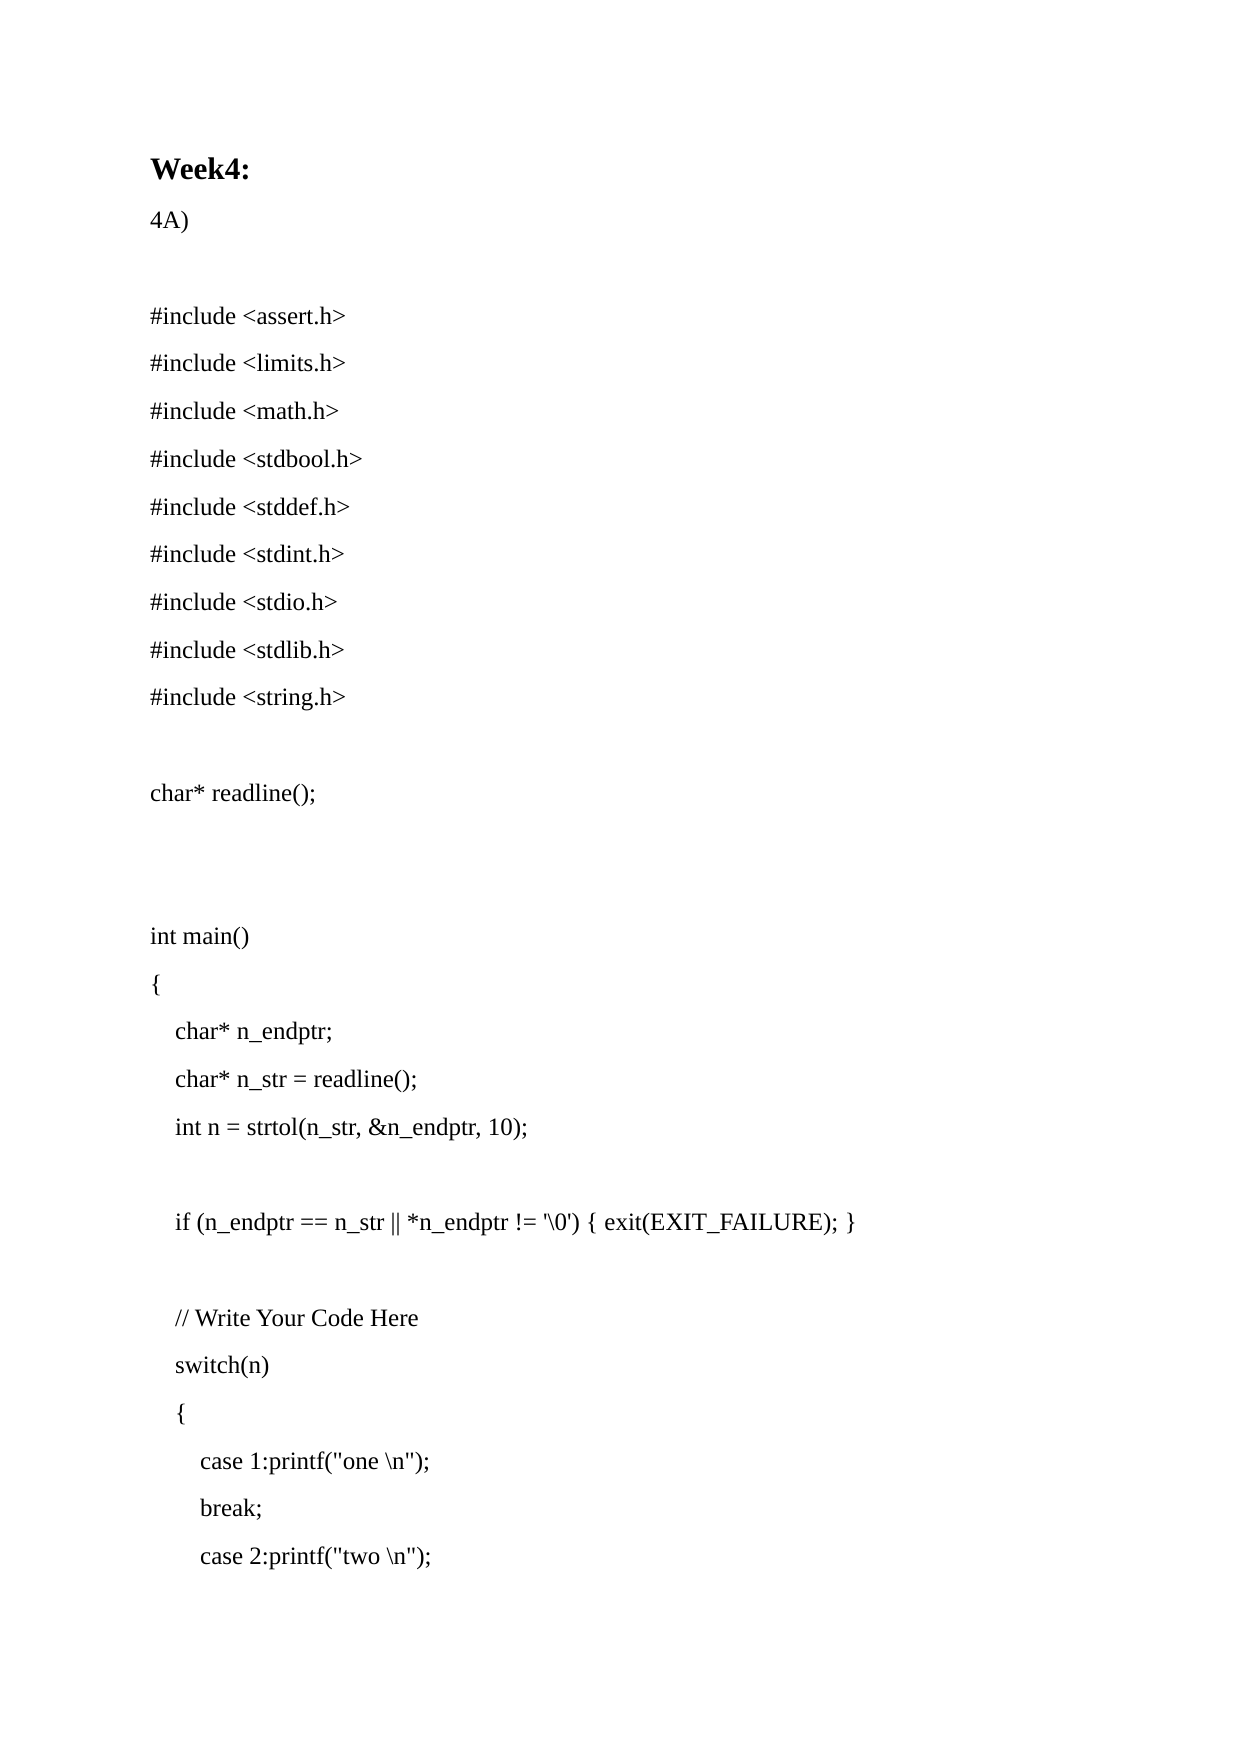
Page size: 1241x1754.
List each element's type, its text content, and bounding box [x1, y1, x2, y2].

text // Write Your Code Here [150, 1303, 1090, 1331]
text break; [150, 1493, 1090, 1522]
text 4A) [150, 205, 1090, 234]
text #include <string.h> [150, 682, 1090, 711]
text #include <stddef.h> [150, 492, 1090, 520]
text #include <stdbool.h> [150, 444, 1090, 473]
text if (n_endptr == n_str || *n_endptr != '\0') { exit(EXIT_FAILURE); } [150, 1207, 1090, 1236]
text #include <stdint.h> [150, 539, 1090, 568]
text { [150, 969, 1090, 997]
text int n = strtol(n_str, &n_endptr, 10); [150, 1112, 1090, 1141]
text #include <assert.h> [150, 301, 1090, 329]
text { [150, 1398, 1090, 1427]
text switch(n) [150, 1350, 1090, 1379]
text #include <limits.h> [150, 348, 1090, 377]
text char* n_endptr; [150, 1016, 1090, 1045]
text #include <stdlib.h> [150, 635, 1090, 663]
text case 2:printf("two \n"); [150, 1541, 1090, 1570]
text int main() [150, 921, 1090, 950]
text Week4: [150, 150, 1090, 186]
text char* n_str = readline(); [150, 1064, 1090, 1093]
text char* readline(); [150, 778, 1090, 807]
text case 1:printf("one \n"); [150, 1446, 1090, 1474]
text #include <stdio.h> [150, 587, 1090, 616]
text #include <math.h> [150, 396, 1090, 425]
